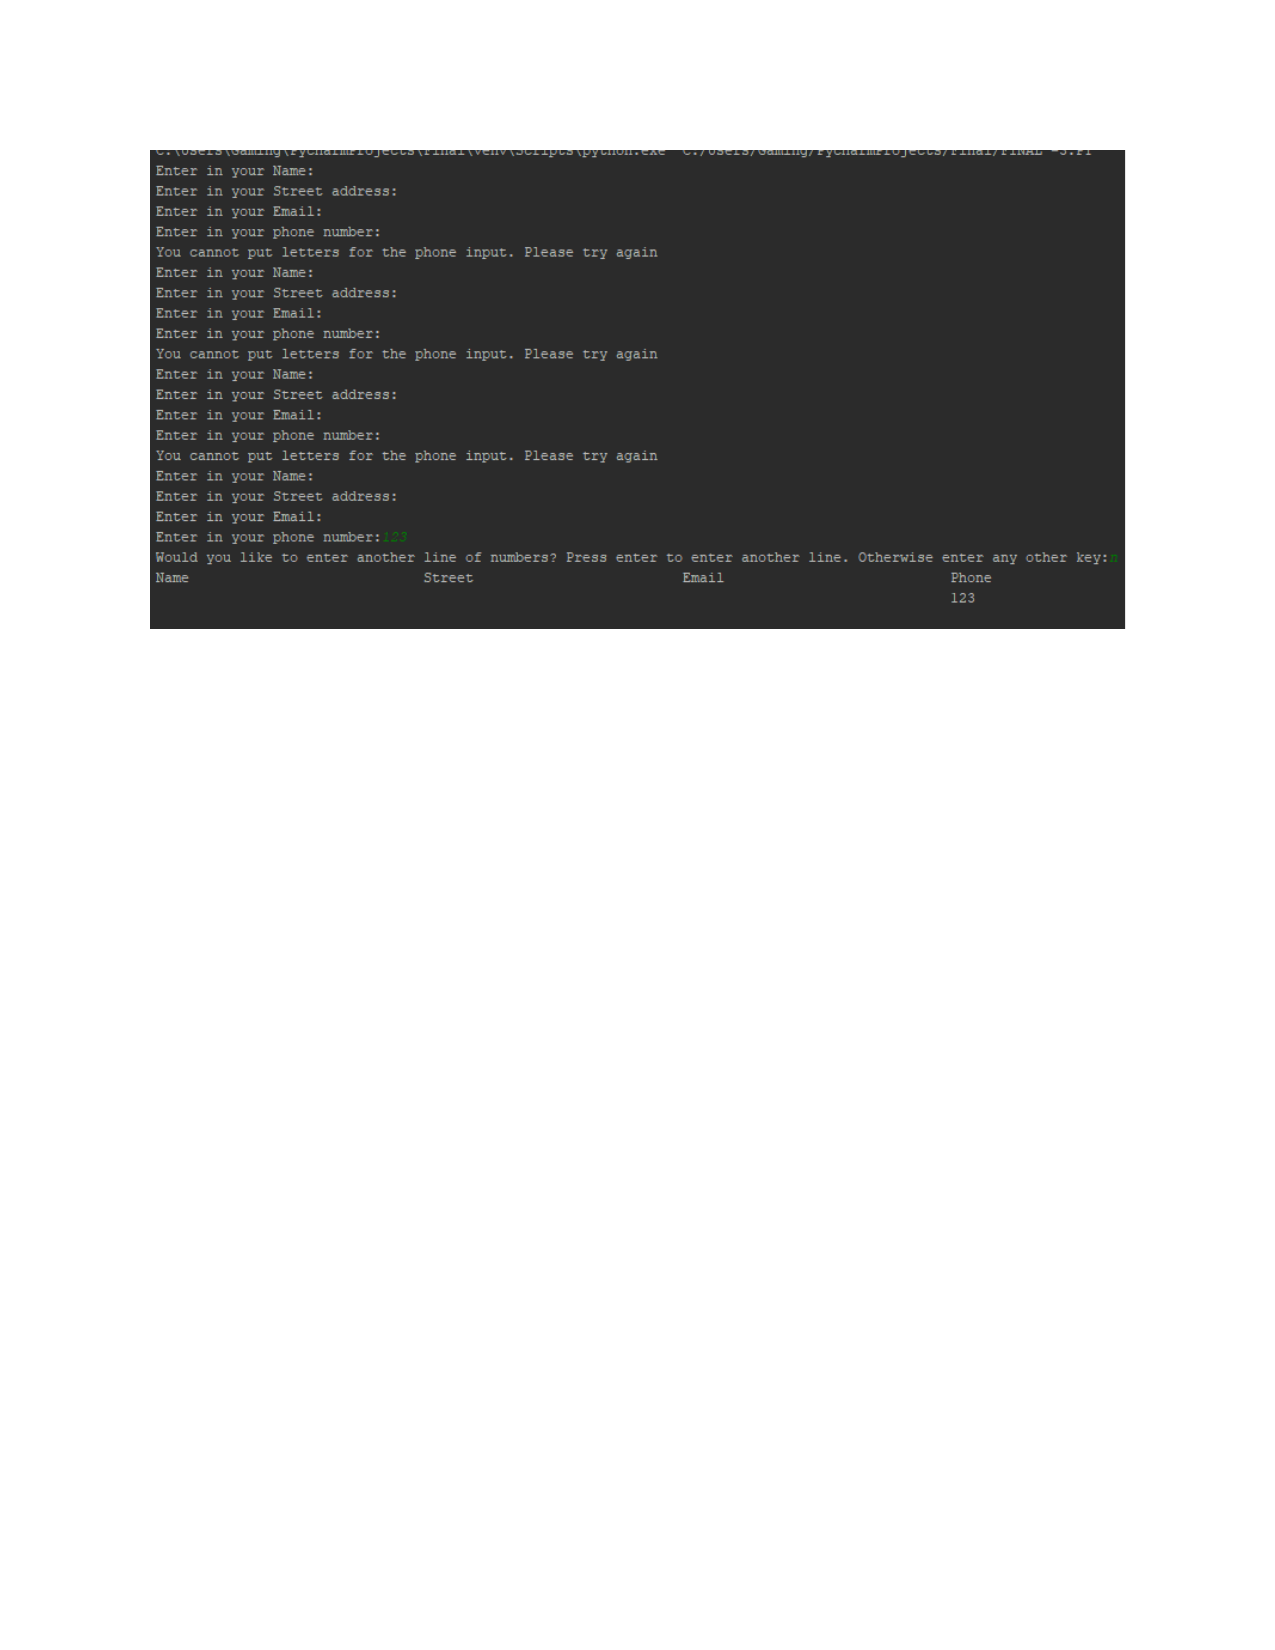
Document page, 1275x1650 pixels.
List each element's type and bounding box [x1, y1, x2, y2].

picture [150, 150, 1125, 629]
